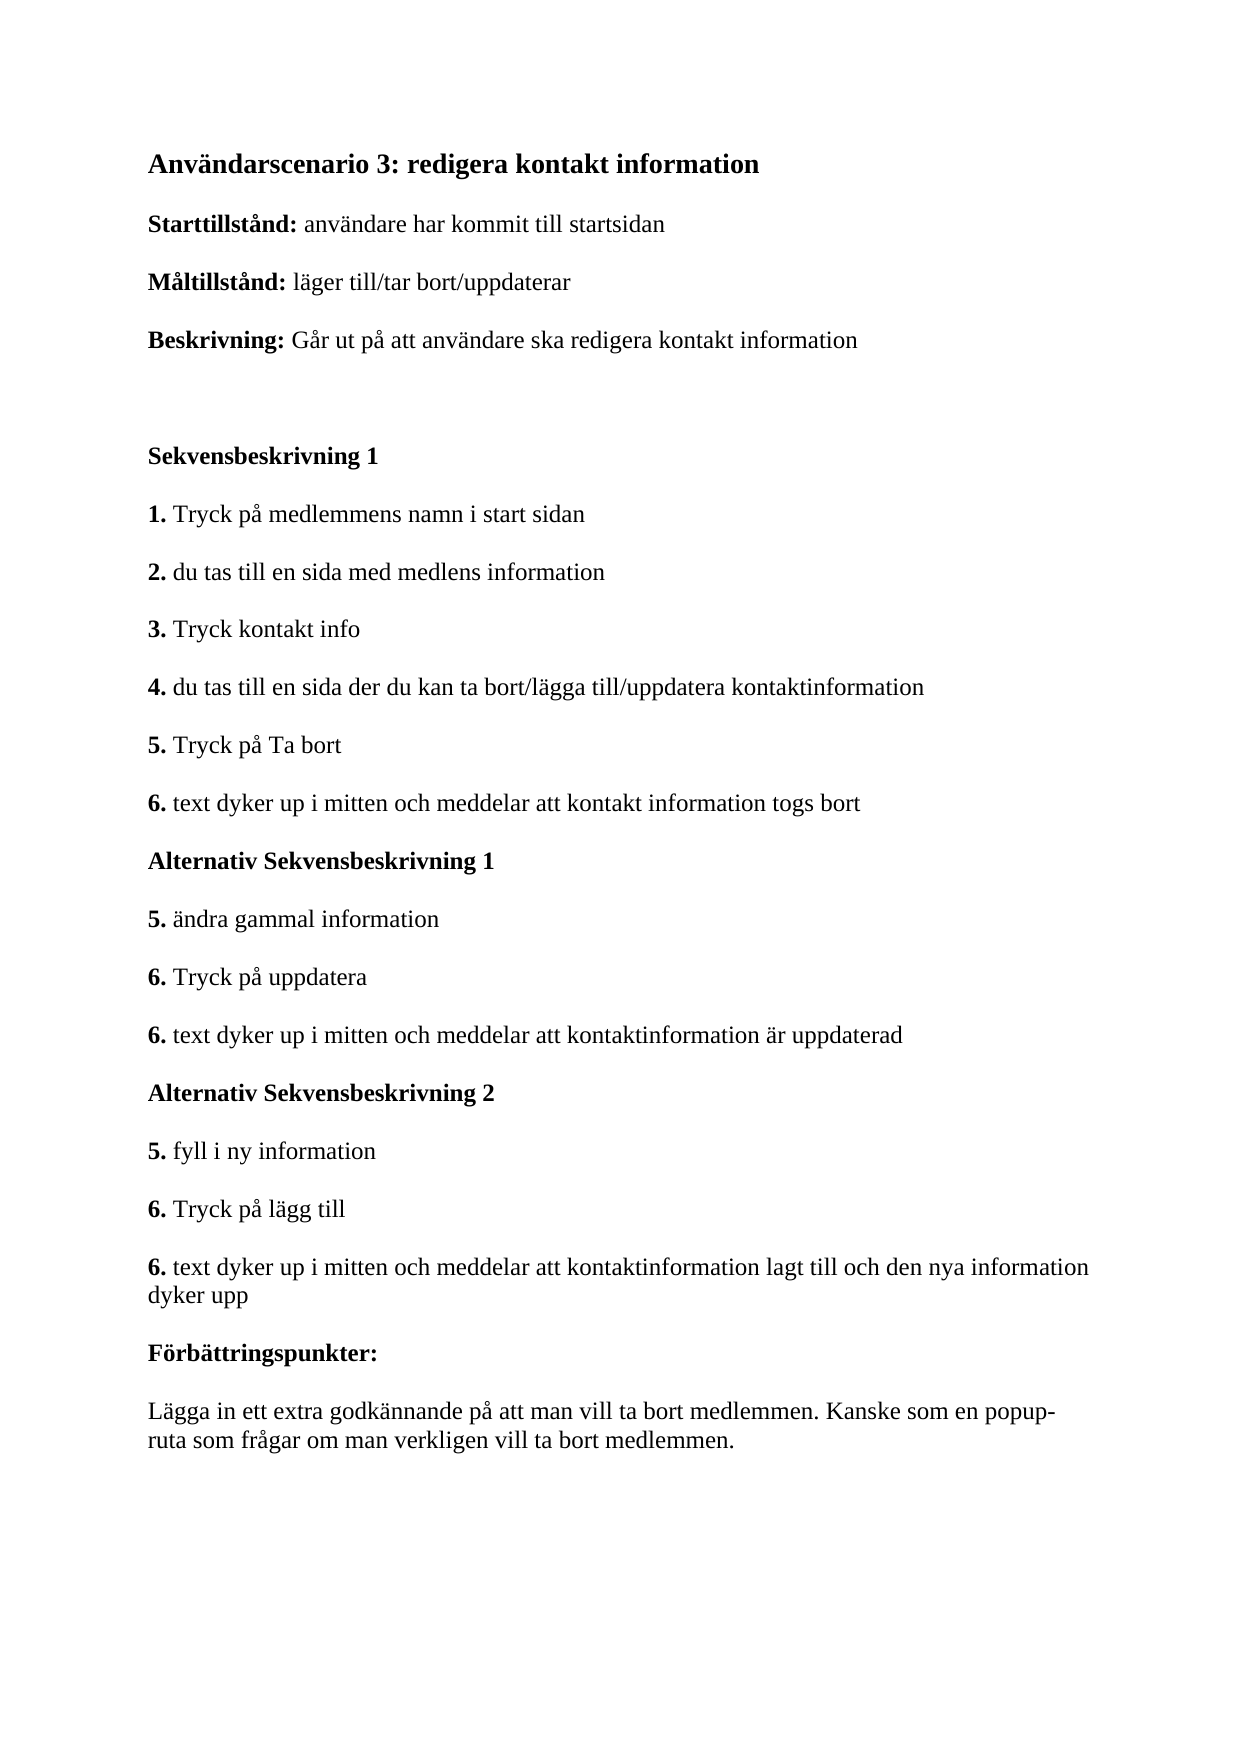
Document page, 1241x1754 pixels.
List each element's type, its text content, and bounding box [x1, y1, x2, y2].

text Sekvensbeskrivning 1 [148, 441, 1093, 469]
text Alternativ Sekvensbeskrivning 1 [148, 846, 1093, 875]
text 4. du tas till en sida der du kan ta bort/lägga till/uppdatera kontaktinformation [148, 672, 1093, 701]
text 5. Tryck på Ta bort [148, 730, 1093, 759]
text Förbättringspunkter: [148, 1338, 1093, 1367]
text Beskrivning: Går ut på att användare ska redigera kontakt information [148, 325, 1093, 354]
text 2. du tas till en sida med medlens information [148, 557, 1093, 585]
text 1. Tryck på medlemmens namn i start sidan [148, 499, 1093, 527]
text 3. Tryck kontakt info [148, 614, 1093, 643]
text Lägga in ett extra godkännande på att man vill ta bort medlemmen. Kanske som en popup-ruta som frågar om man verkligen vill ta bort medlemmen. [148, 1396, 1093, 1454]
text 5. fyll i ny information [148, 1136, 1093, 1164]
subtitle Användarscenario 3: redigera kontakt information [148, 148, 1093, 180]
text 6. text dyker up i mitten och meddelar att kontakt information togs bort [148, 788, 1093, 817]
text 6. text dyker up i mitten och meddelar att kontaktinformation är uppdaterad [148, 1020, 1093, 1049]
text 6. Tryck på uppdatera [148, 962, 1093, 991]
text 6. text dyker up i mitten och meddelar att kontaktinformation lagt till och den nya information dyker upp [148, 1252, 1093, 1309]
text Måltillstånd: läger till/tar bort/uppdaterar [148, 267, 1093, 296]
text 6. Tryck på lägg till [148, 1194, 1093, 1222]
text Starttillstånd: användare har kommit till startsidan [148, 209, 1093, 238]
text Alternativ Sekvensbeskrivning 2 [148, 1078, 1093, 1107]
text 5. ändra gammal information [148, 904, 1093, 933]
